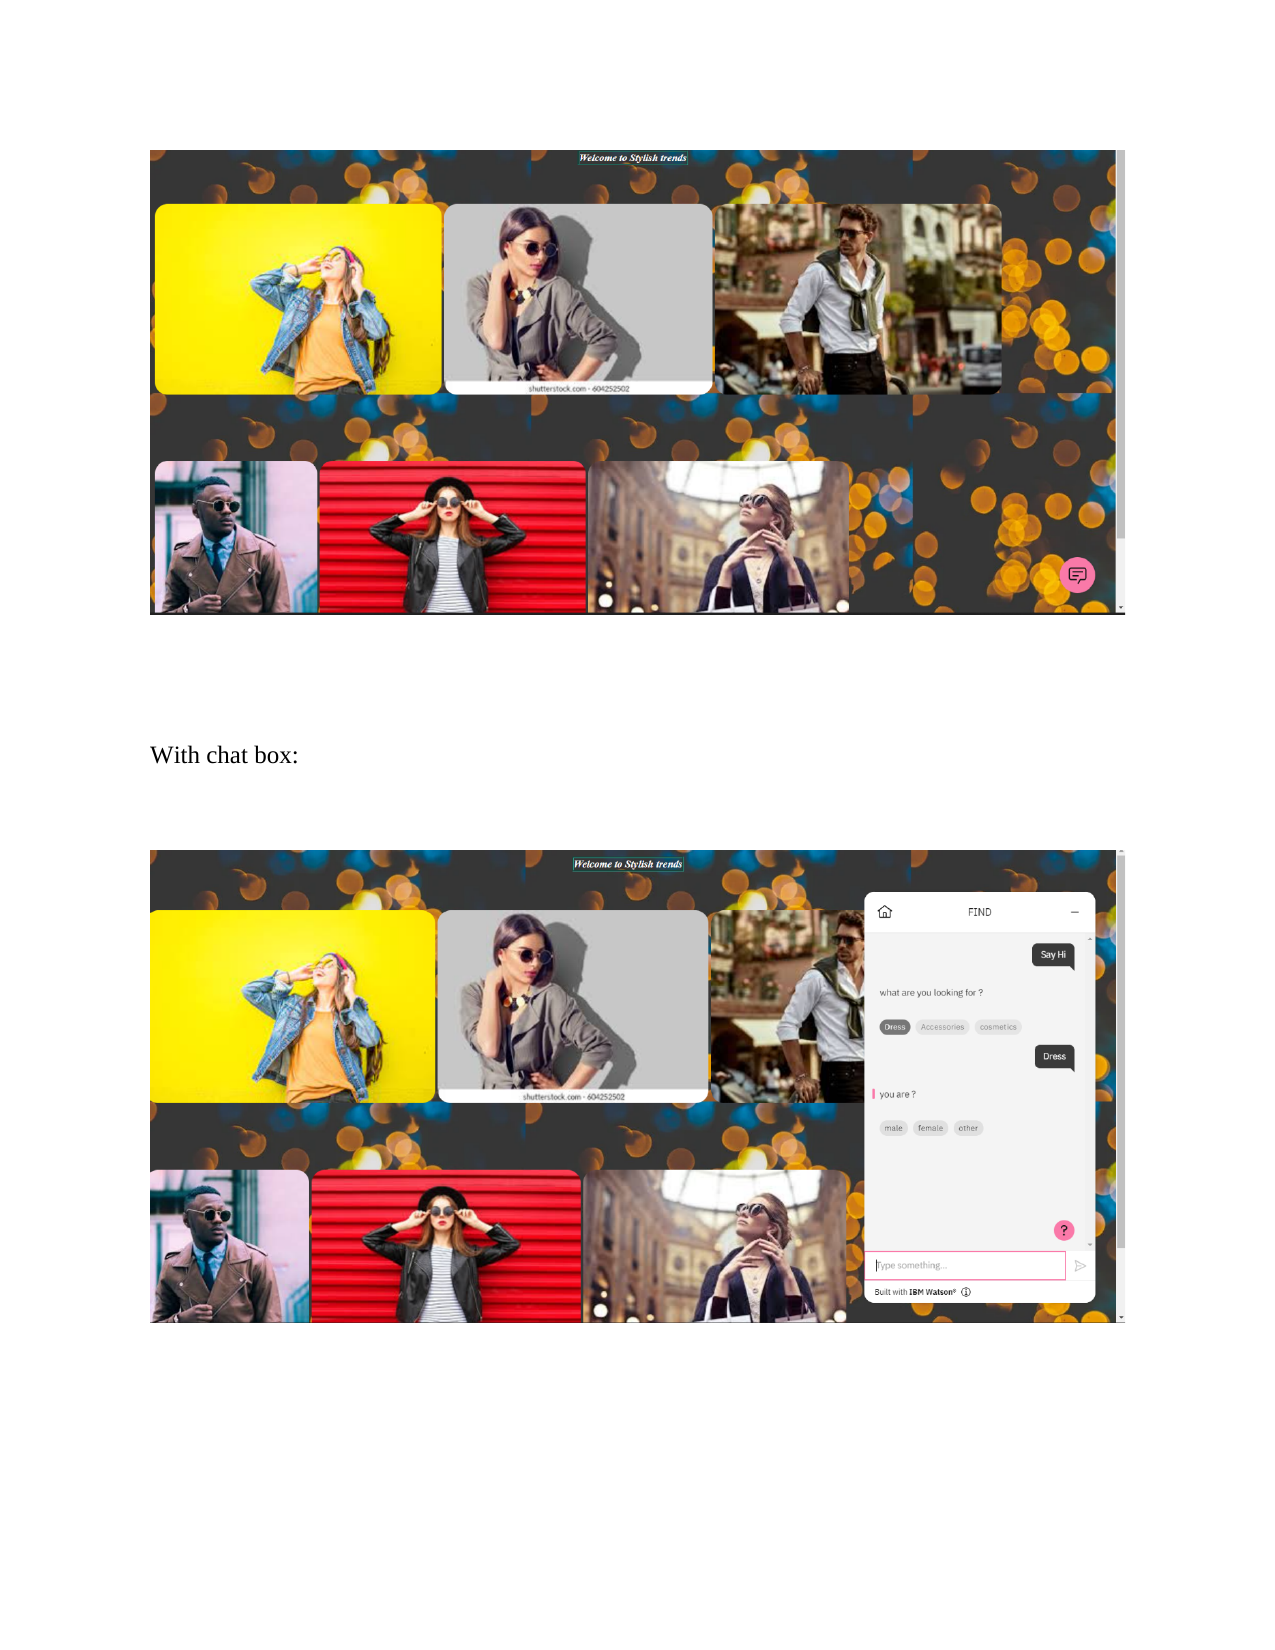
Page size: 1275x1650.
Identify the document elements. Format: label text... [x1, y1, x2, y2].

picture [150, 850, 1125, 1323]
text With chat box: [150, 740, 1125, 769]
picture [150, 150, 1125, 615]
